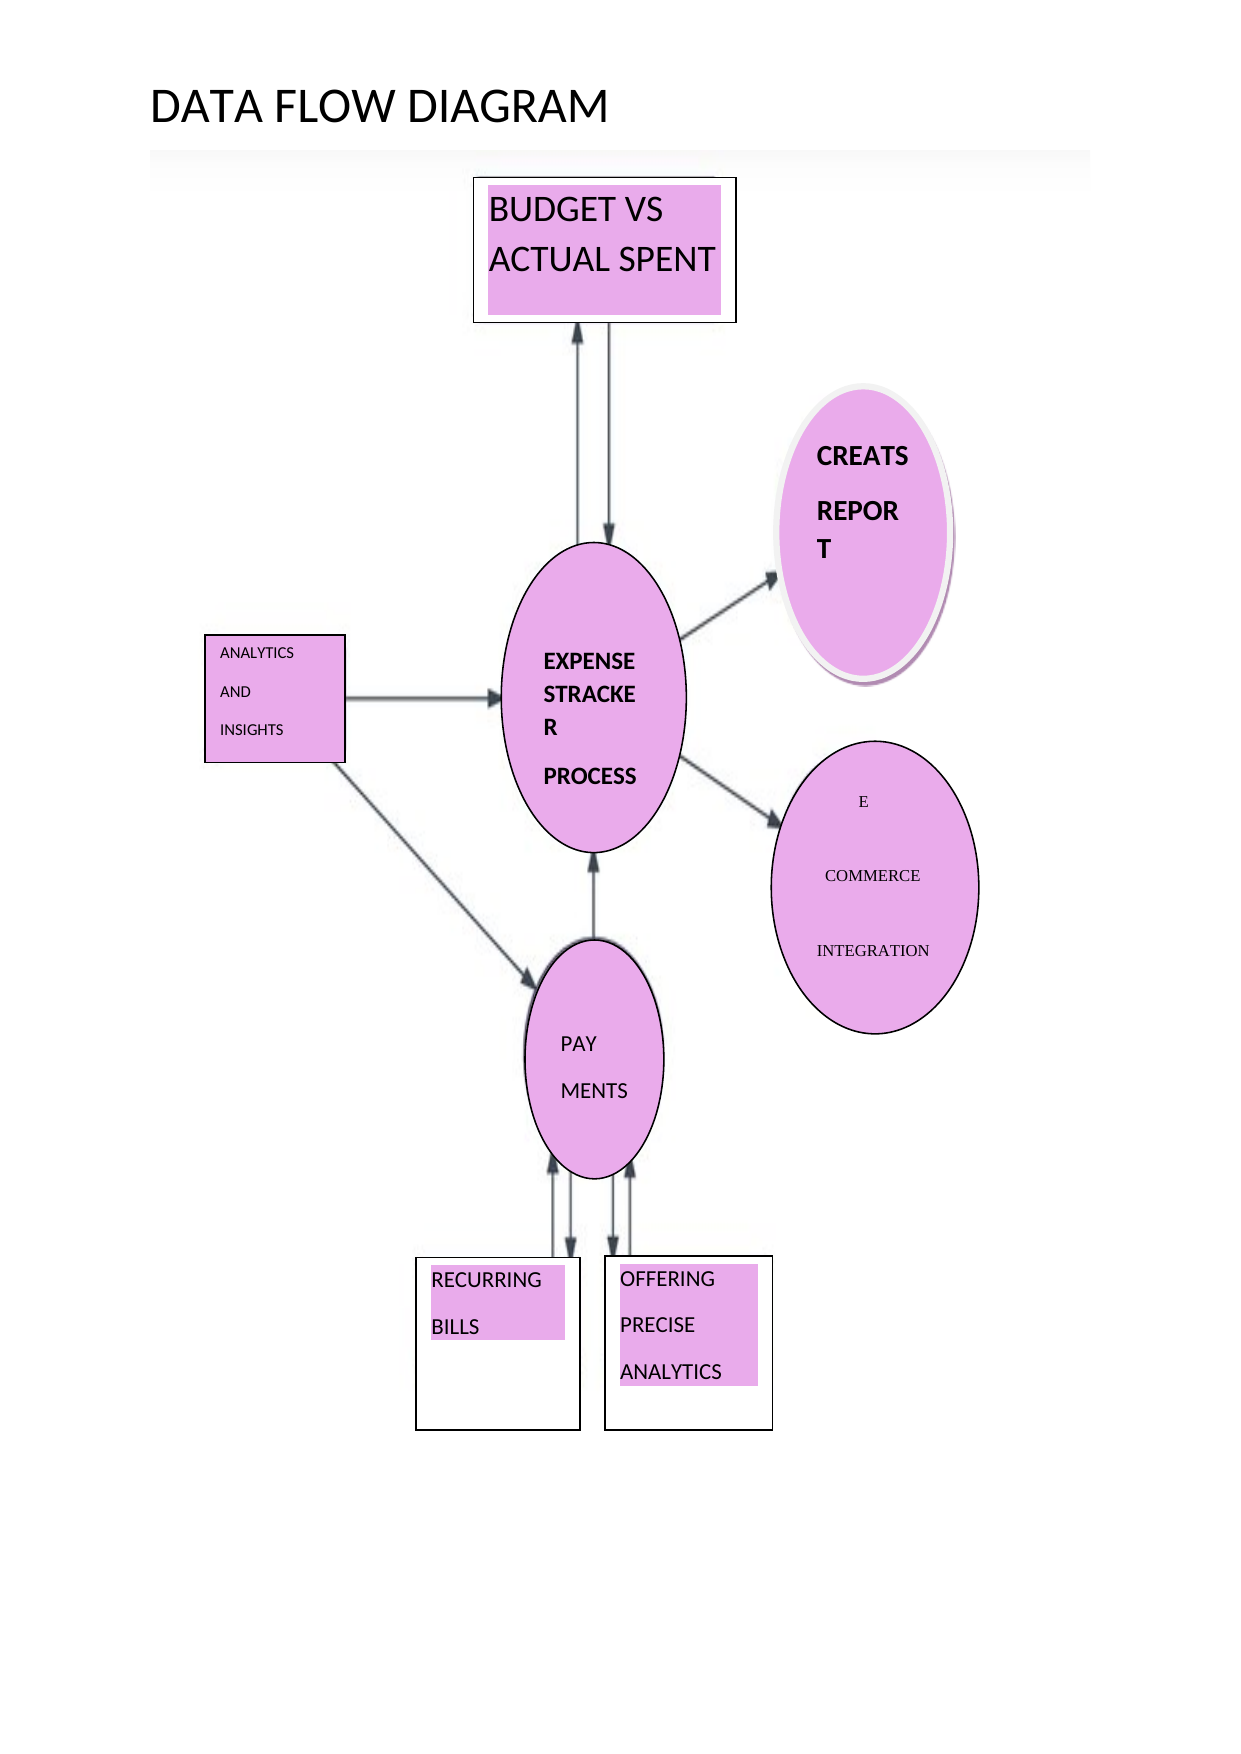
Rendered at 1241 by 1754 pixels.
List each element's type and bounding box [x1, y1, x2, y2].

picture [150, 150, 1091, 1437]
